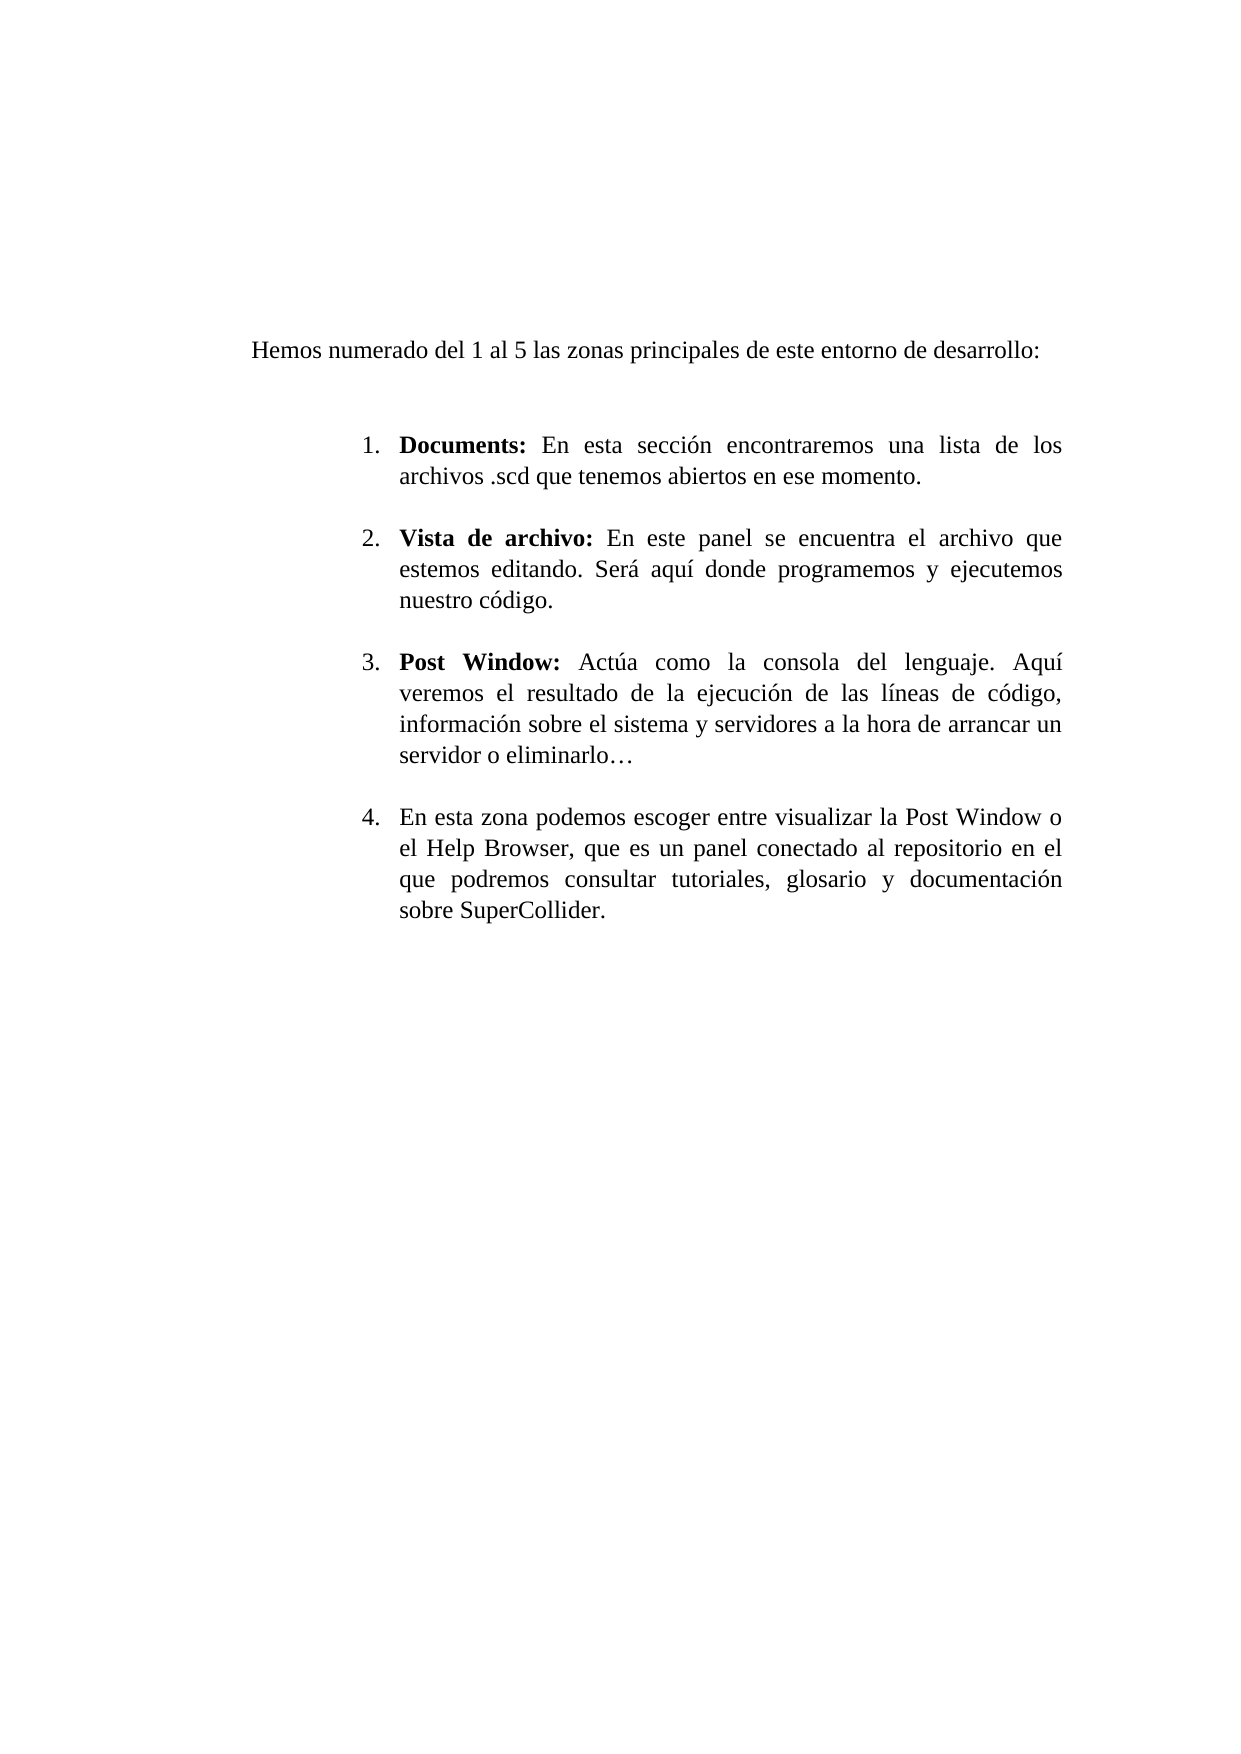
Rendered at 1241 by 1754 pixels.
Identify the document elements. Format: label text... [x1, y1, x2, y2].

list Documents: En esta sección encontraremos una lista de los archivos .scd que tenemos abiertos en ese momento. [362, 430, 1063, 489]
list Vista de archivo: En este panel se encuentra el archivo que estemos editando. Será aquí donde programemos y ejecutemos nuestro código. [362, 523, 1063, 614]
list Post Window: Actúa como la consola del lenguaje. Aquí veremos el resultado de la ejecución de las líneas de código, información sobre el sistema y servidores a la hora de arrancar un servidor o eliminarlo… [362, 647, 1063, 769]
list En esta zona podemos escoger entre visualizar la Post Window o el Help Browser, que es un panel conectado al repositorio en el que podremos consultar tutoriales, glosario y documentación sobre SuperCollider. [362, 802, 1063, 924]
text Hemos numerado del 1 al 5 las zonas principales de este entorno de desarrollo: [177, 335, 1063, 364]
